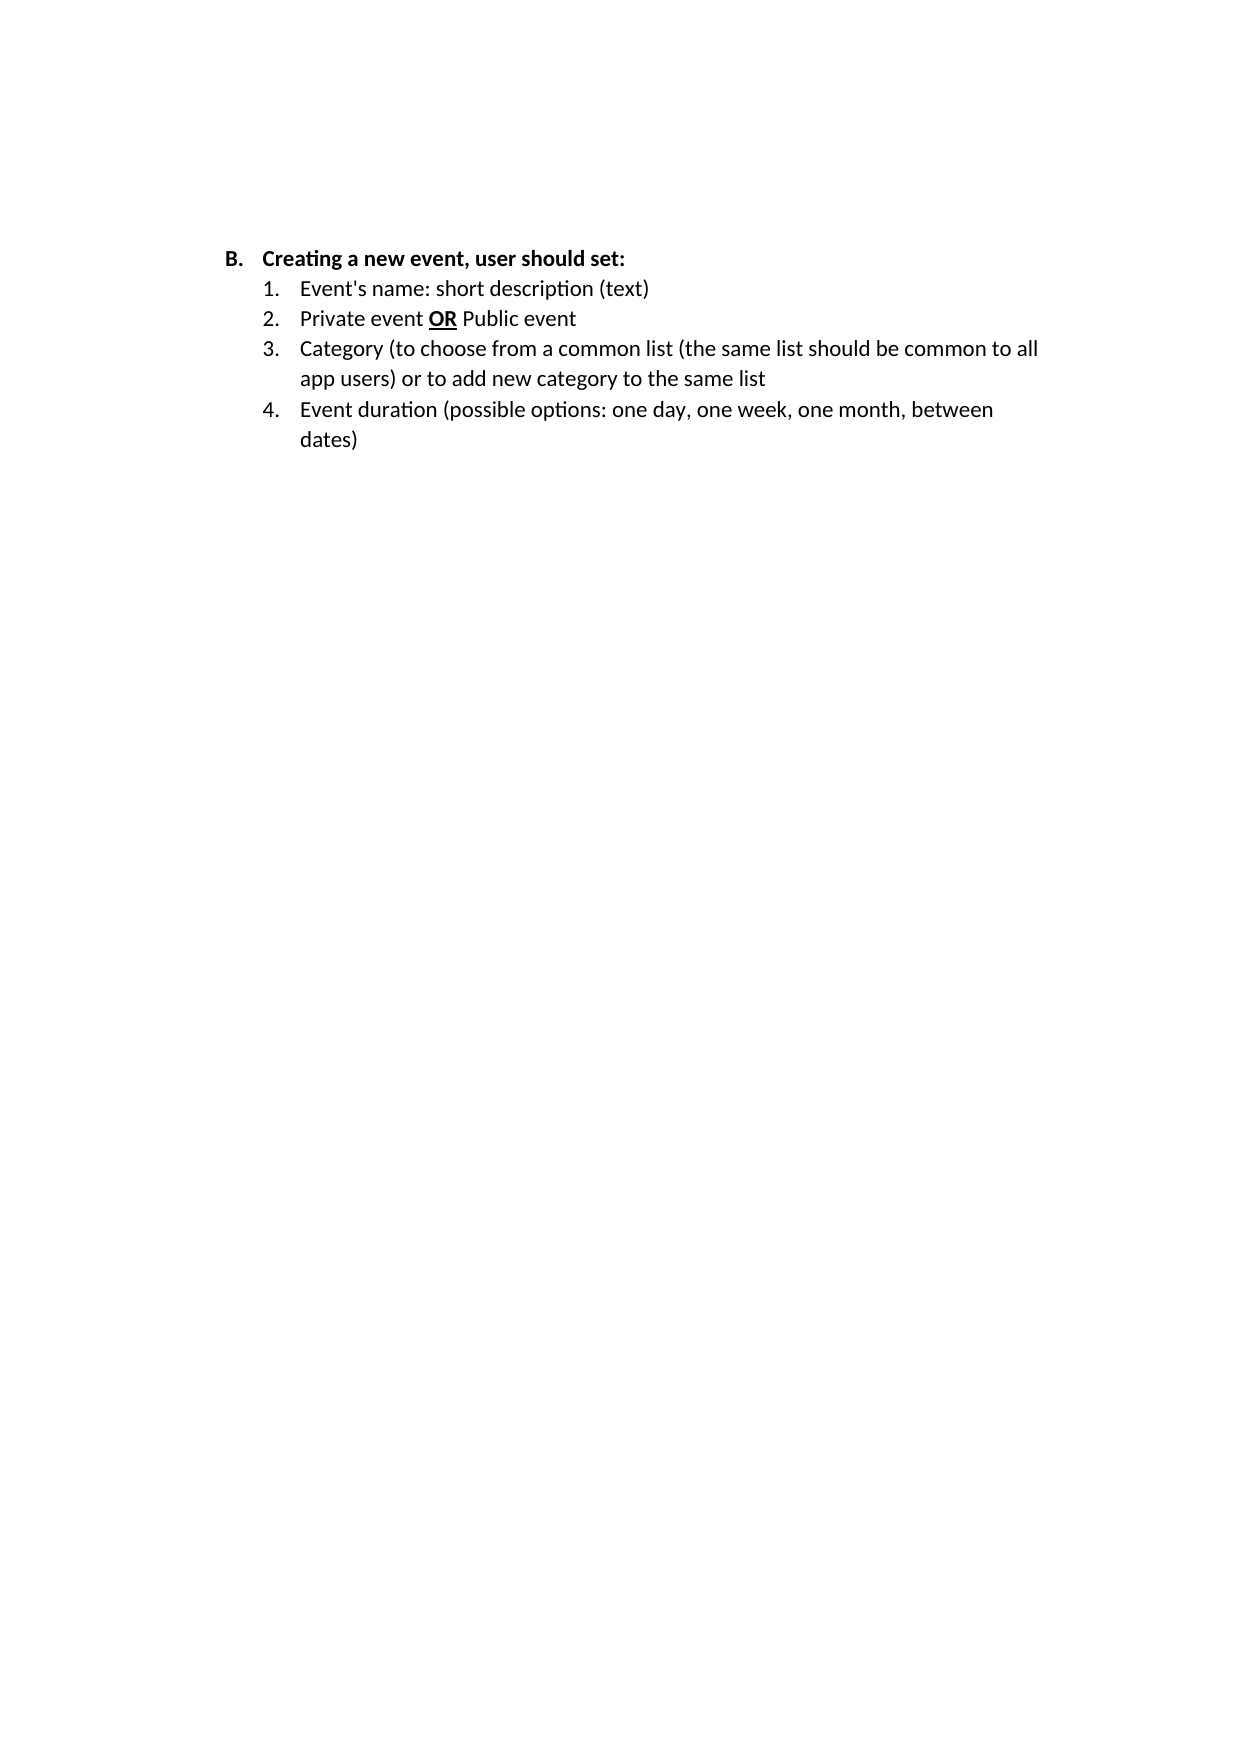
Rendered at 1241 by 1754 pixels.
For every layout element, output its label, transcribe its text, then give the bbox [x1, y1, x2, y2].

list Category (to choose from a common list (the same list should be common to all app users) or to add new category to the same list [262, 334, 1053, 393]
list Private event OR Public event [262, 304, 1053, 332]
list Event's name: short description (text) [262, 274, 1053, 302]
list Creating a new event, user should set: [225, 244, 1053, 272]
list Event duration (possible options: one day, one week, one month, between dates) [262, 395, 1053, 453]
